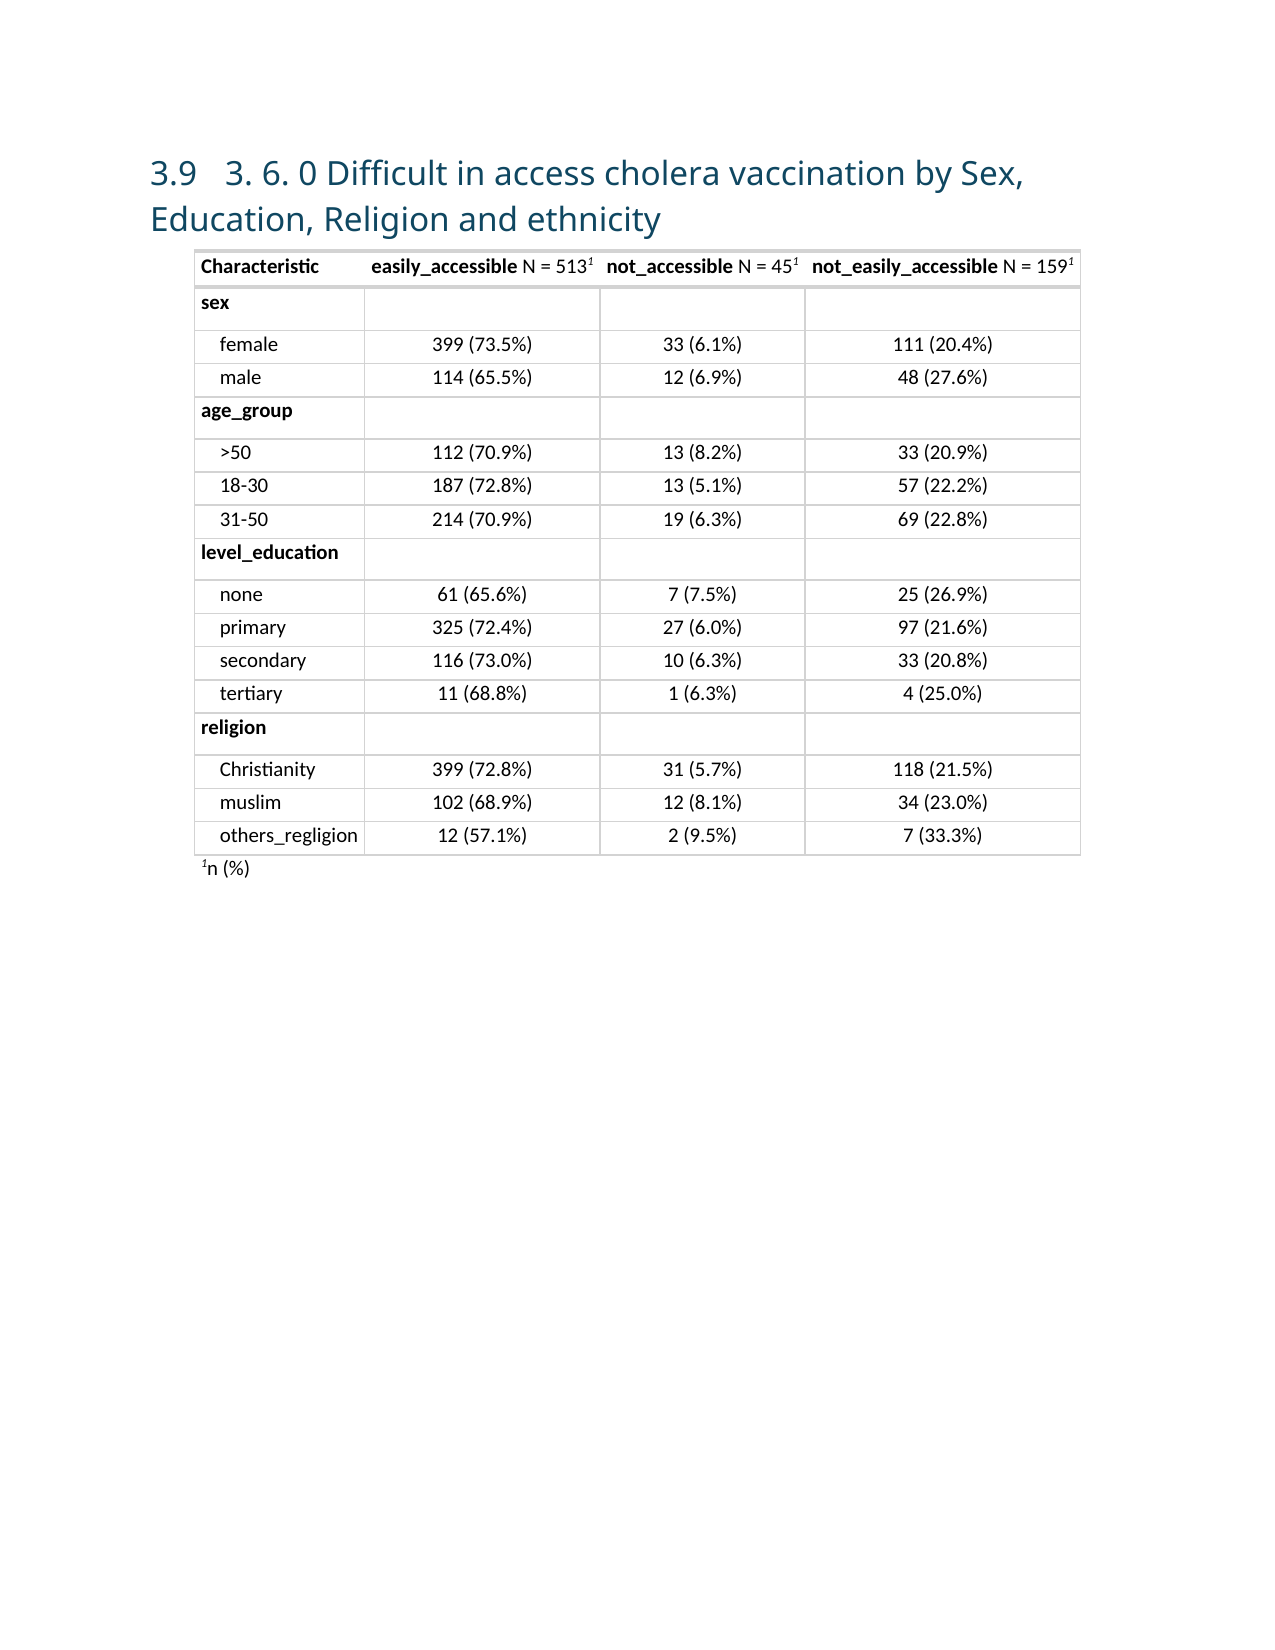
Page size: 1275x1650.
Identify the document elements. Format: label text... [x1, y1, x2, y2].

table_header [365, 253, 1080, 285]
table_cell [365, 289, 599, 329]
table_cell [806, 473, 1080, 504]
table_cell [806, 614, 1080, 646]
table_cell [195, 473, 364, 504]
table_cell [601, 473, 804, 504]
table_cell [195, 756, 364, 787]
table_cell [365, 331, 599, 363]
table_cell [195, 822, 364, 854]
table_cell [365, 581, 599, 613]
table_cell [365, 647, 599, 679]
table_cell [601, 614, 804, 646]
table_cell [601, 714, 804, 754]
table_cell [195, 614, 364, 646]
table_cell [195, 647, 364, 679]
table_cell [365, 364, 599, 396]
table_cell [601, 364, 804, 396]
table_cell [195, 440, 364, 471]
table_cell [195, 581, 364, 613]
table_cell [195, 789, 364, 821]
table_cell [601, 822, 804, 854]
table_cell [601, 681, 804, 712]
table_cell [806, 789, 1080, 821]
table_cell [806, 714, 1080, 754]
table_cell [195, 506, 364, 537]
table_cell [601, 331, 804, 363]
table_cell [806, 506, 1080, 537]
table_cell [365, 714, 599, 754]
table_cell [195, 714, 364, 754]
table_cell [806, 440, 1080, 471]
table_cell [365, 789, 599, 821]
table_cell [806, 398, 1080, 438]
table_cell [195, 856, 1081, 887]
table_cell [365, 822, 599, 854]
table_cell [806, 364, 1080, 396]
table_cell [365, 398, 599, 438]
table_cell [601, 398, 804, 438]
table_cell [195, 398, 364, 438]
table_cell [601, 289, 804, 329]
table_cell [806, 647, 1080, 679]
subtitle 3.9 3. 6. 0 Difficult in access cholera vaccination by Sex, Education, Religion and ethnicity [150, 150, 1125, 241]
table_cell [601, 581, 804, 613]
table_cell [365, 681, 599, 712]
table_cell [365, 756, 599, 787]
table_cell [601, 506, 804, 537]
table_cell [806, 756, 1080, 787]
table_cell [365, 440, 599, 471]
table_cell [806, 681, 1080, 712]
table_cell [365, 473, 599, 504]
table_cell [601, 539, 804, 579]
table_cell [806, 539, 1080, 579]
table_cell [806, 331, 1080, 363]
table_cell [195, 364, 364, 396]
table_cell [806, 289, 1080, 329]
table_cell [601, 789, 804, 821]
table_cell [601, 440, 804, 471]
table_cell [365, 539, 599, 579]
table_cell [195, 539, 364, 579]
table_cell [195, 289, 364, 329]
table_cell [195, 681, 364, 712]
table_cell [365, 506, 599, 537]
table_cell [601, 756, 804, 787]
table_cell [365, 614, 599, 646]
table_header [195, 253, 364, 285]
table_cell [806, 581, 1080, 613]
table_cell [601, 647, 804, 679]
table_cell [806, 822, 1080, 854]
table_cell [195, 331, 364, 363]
